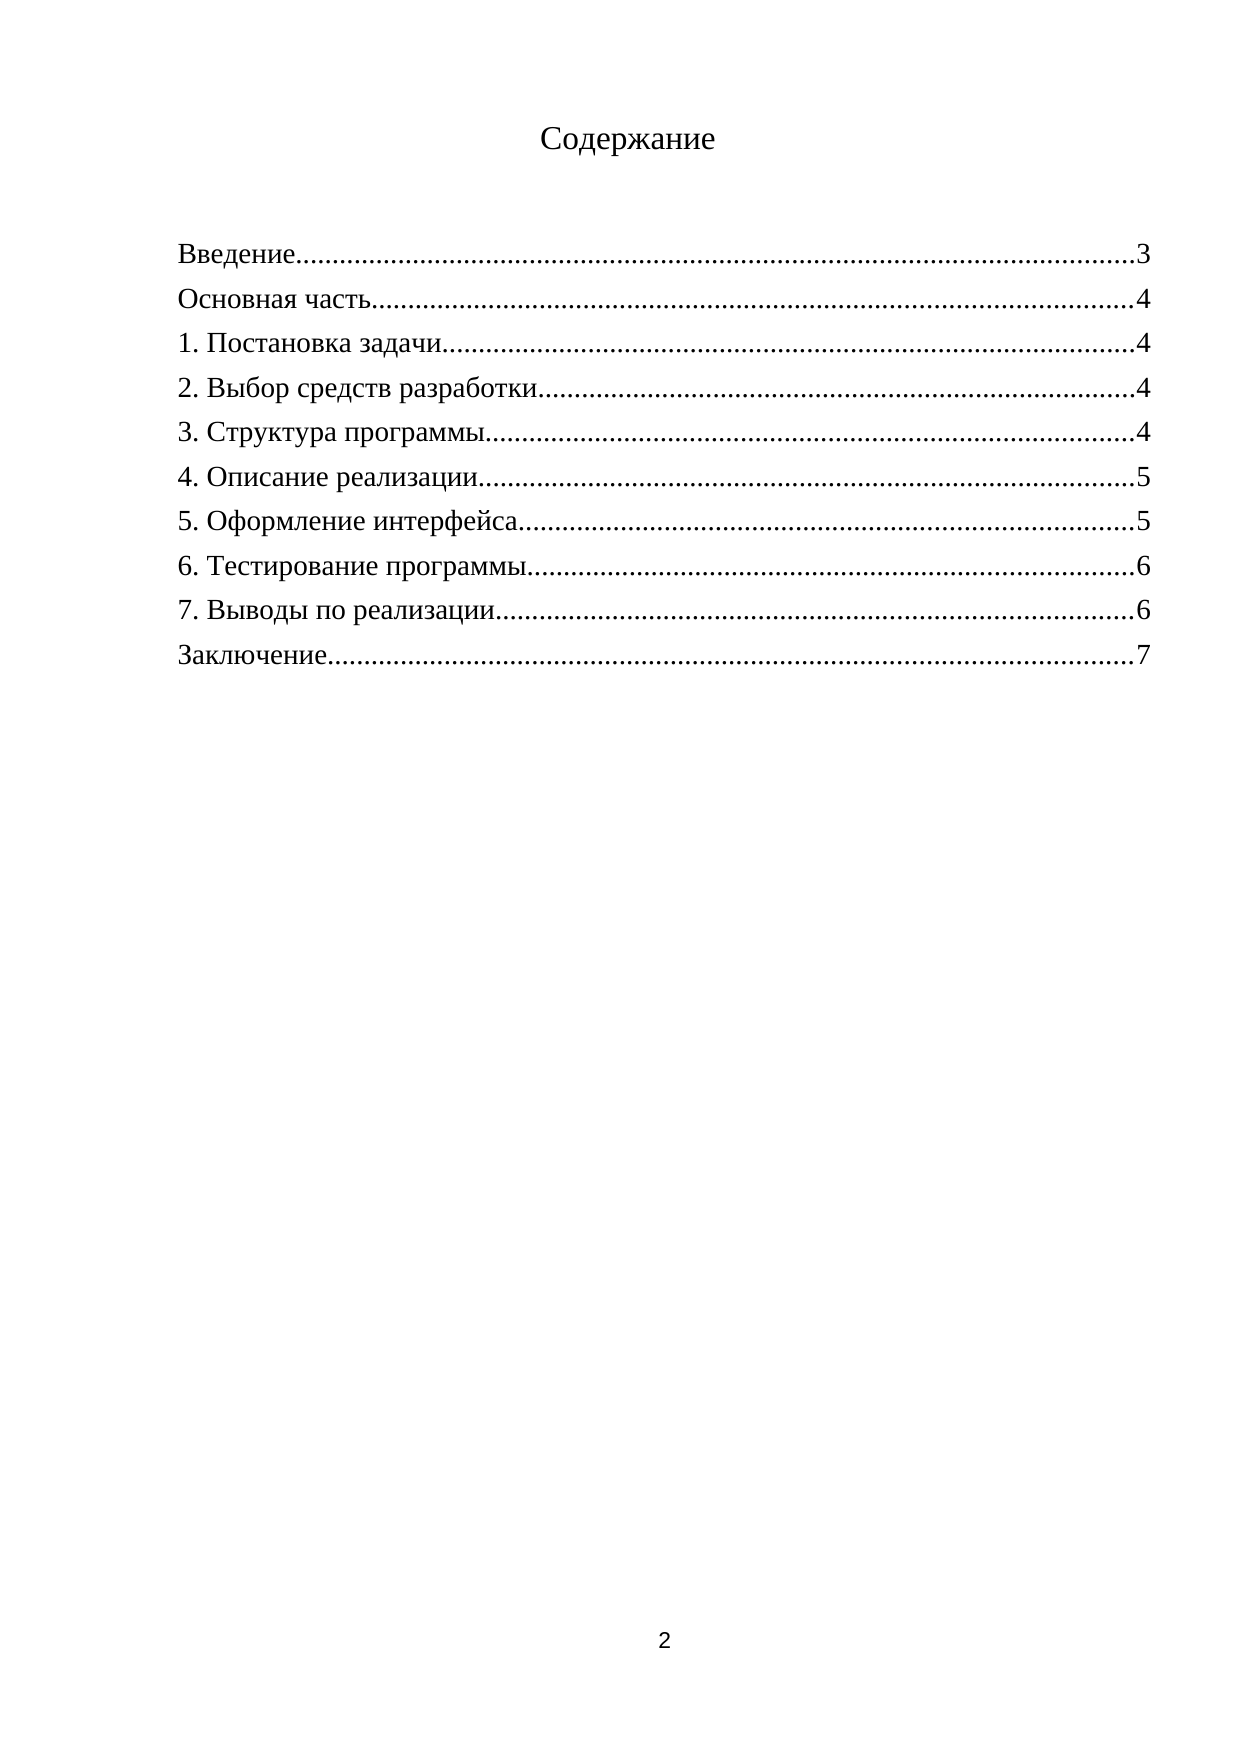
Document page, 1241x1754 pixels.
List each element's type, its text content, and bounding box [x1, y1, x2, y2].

text Содержание [177, 118, 1078, 156]
